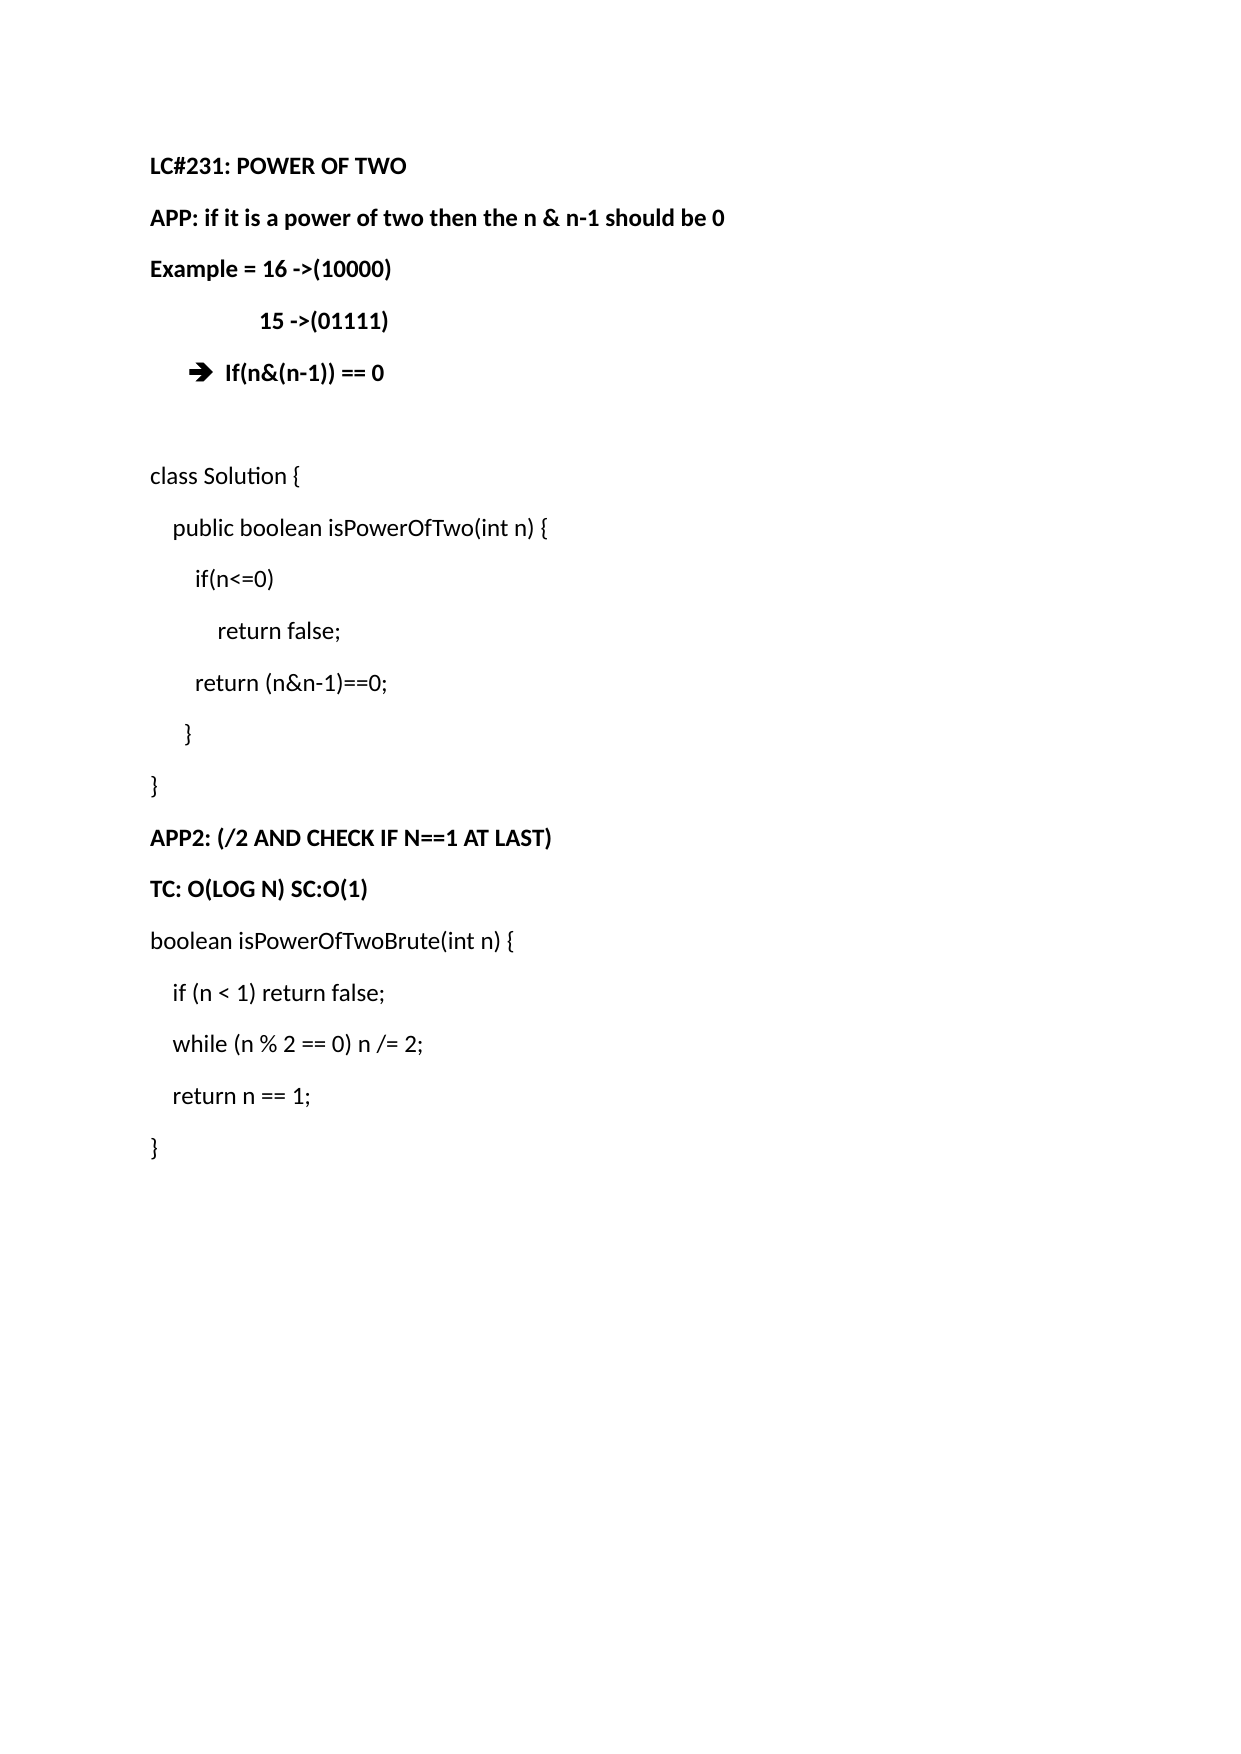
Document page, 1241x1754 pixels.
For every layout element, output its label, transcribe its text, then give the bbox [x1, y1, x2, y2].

text if(n<=0) [150, 563, 1090, 594]
text if (n < 1) return false; [150, 977, 1090, 1007]
text return n == 1; [150, 1080, 1090, 1111]
text Example = 16 ->(10000) [150, 253, 1090, 284]
text while (n % 2 == 0) n /= 2; [150, 1028, 1090, 1059]
text return (n&n-1)==0; [150, 667, 1090, 697]
text return false; [150, 615, 1090, 646]
text class Solution { [150, 460, 1090, 491]
text APP2: (/2 AND CHECK IF N==1 AT LAST) [150, 822, 1090, 852]
text } [150, 1132, 1090, 1162]
text boolean isPowerOfTwoBrute(int n) { [150, 925, 1090, 956]
text APP: if it is a power of two then the n & n-1 should be 0 [150, 202, 1090, 232]
text TC: O(LOG N) SC:O(1) [150, 873, 1090, 904]
text 15 ->(01111) [150, 305, 1090, 336]
text public boolean isPowerOfTwo(int n) { [150, 512, 1090, 542]
list If(n&(n-1)) == 0 [187, 357, 1090, 387]
text } [150, 770, 1090, 801]
text } [150, 718, 1090, 749]
text LC#231: POWER OF TWO [150, 150, 1090, 181]
